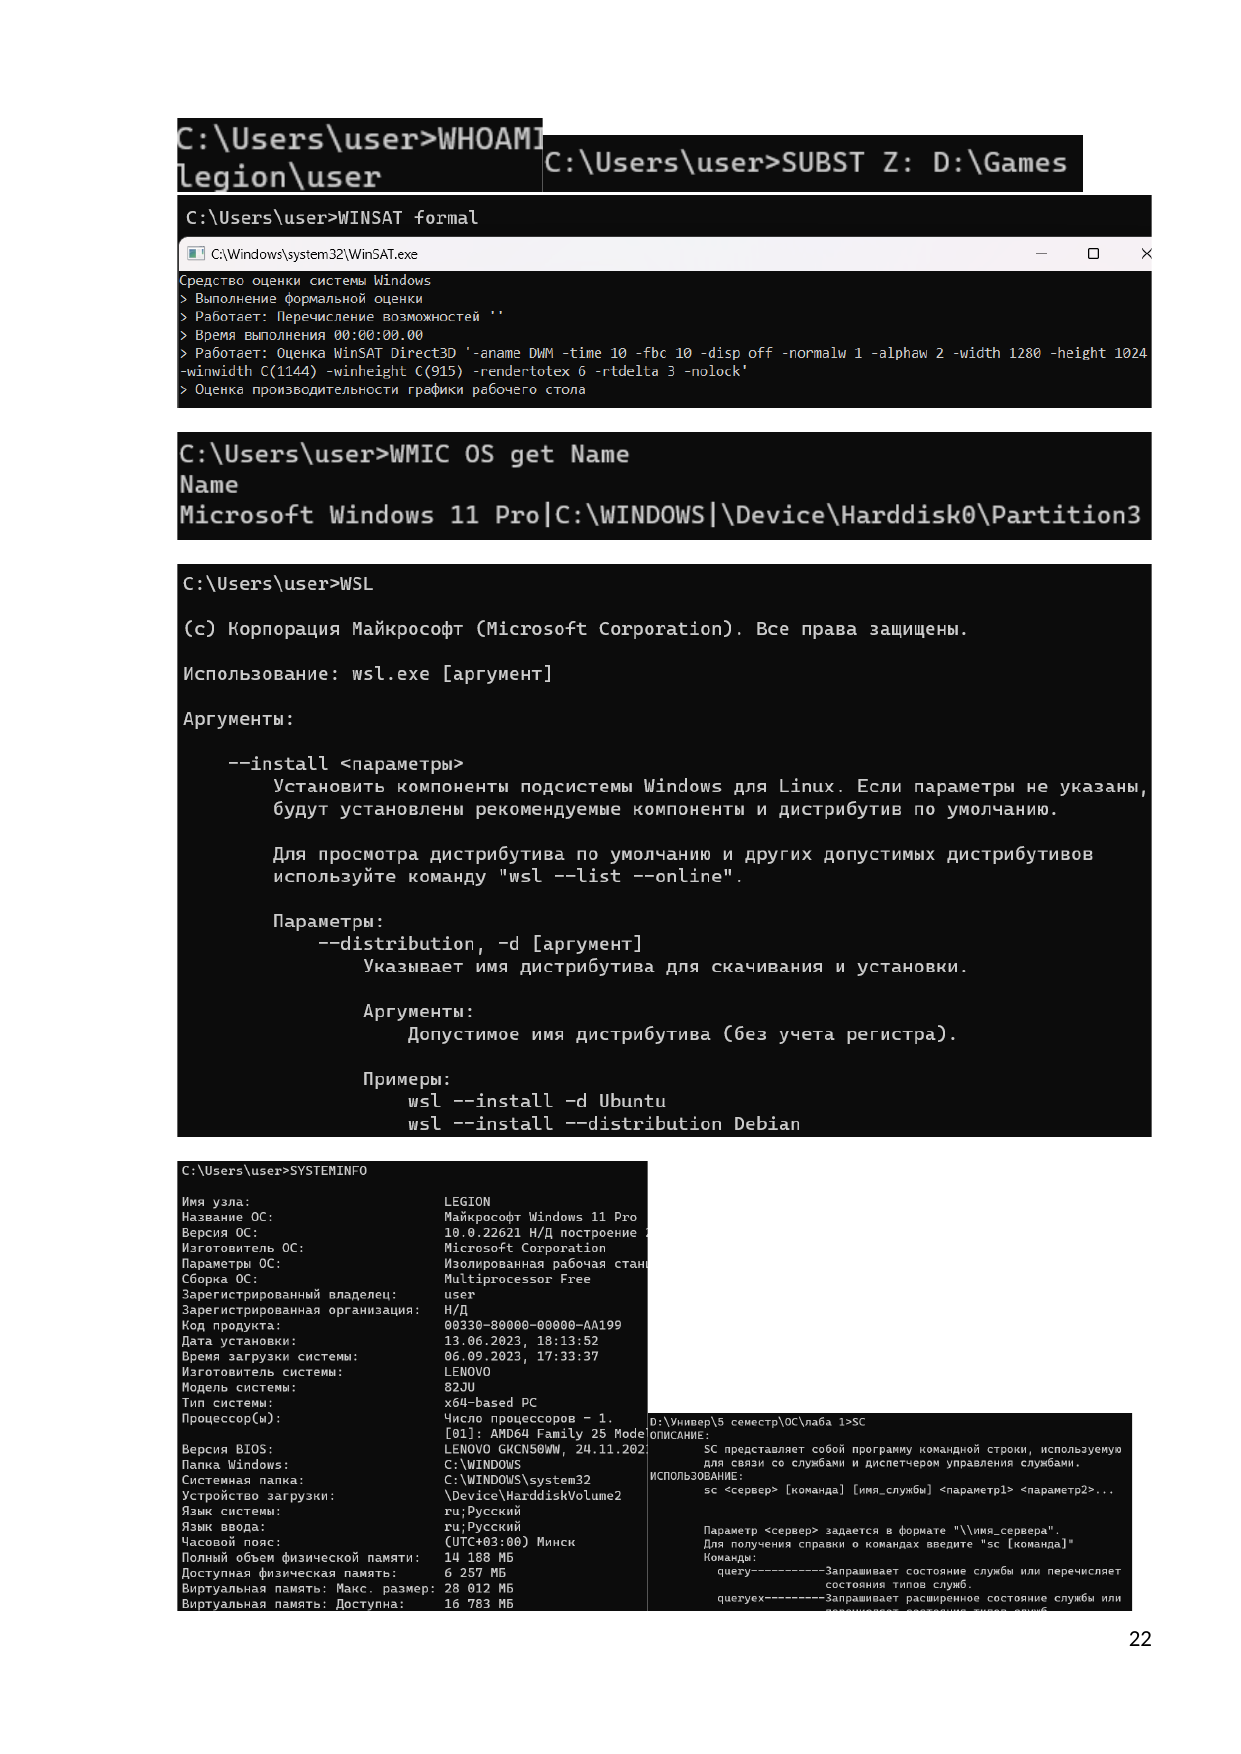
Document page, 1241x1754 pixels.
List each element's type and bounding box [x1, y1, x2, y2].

picture [177, 564, 1152, 1137]
picture [177, 118, 1083, 192]
picture [177, 432, 1152, 540]
picture [177, 1161, 1133, 1611]
picture [177, 195, 1152, 408]
